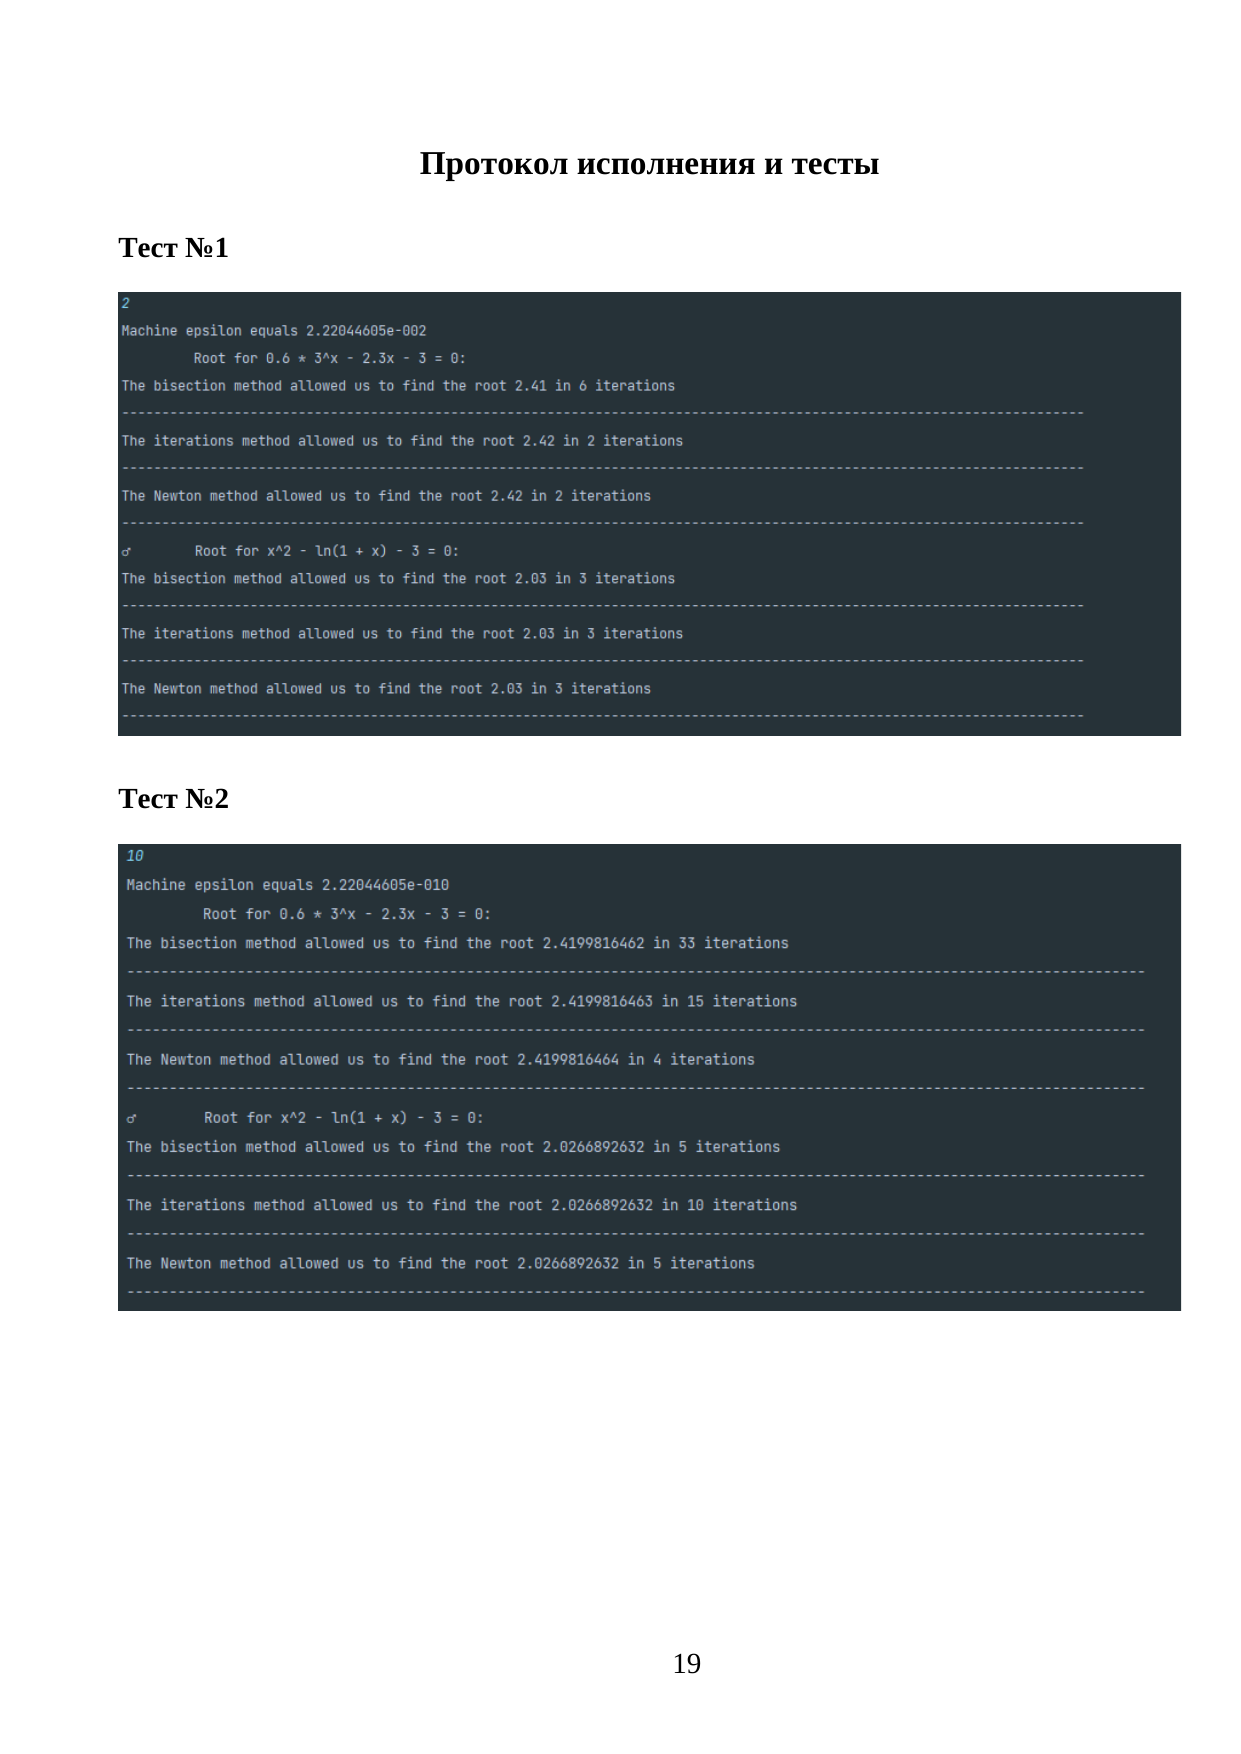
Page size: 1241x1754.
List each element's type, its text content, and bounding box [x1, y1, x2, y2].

subtitle Тест №2 [118, 782, 1181, 815]
picture [118, 292, 1182, 736]
subtitle Протокол исполнения и тесты [118, 143, 1181, 181]
subtitle Тест №1 [118, 230, 1181, 263]
picture [118, 844, 1182, 1311]
